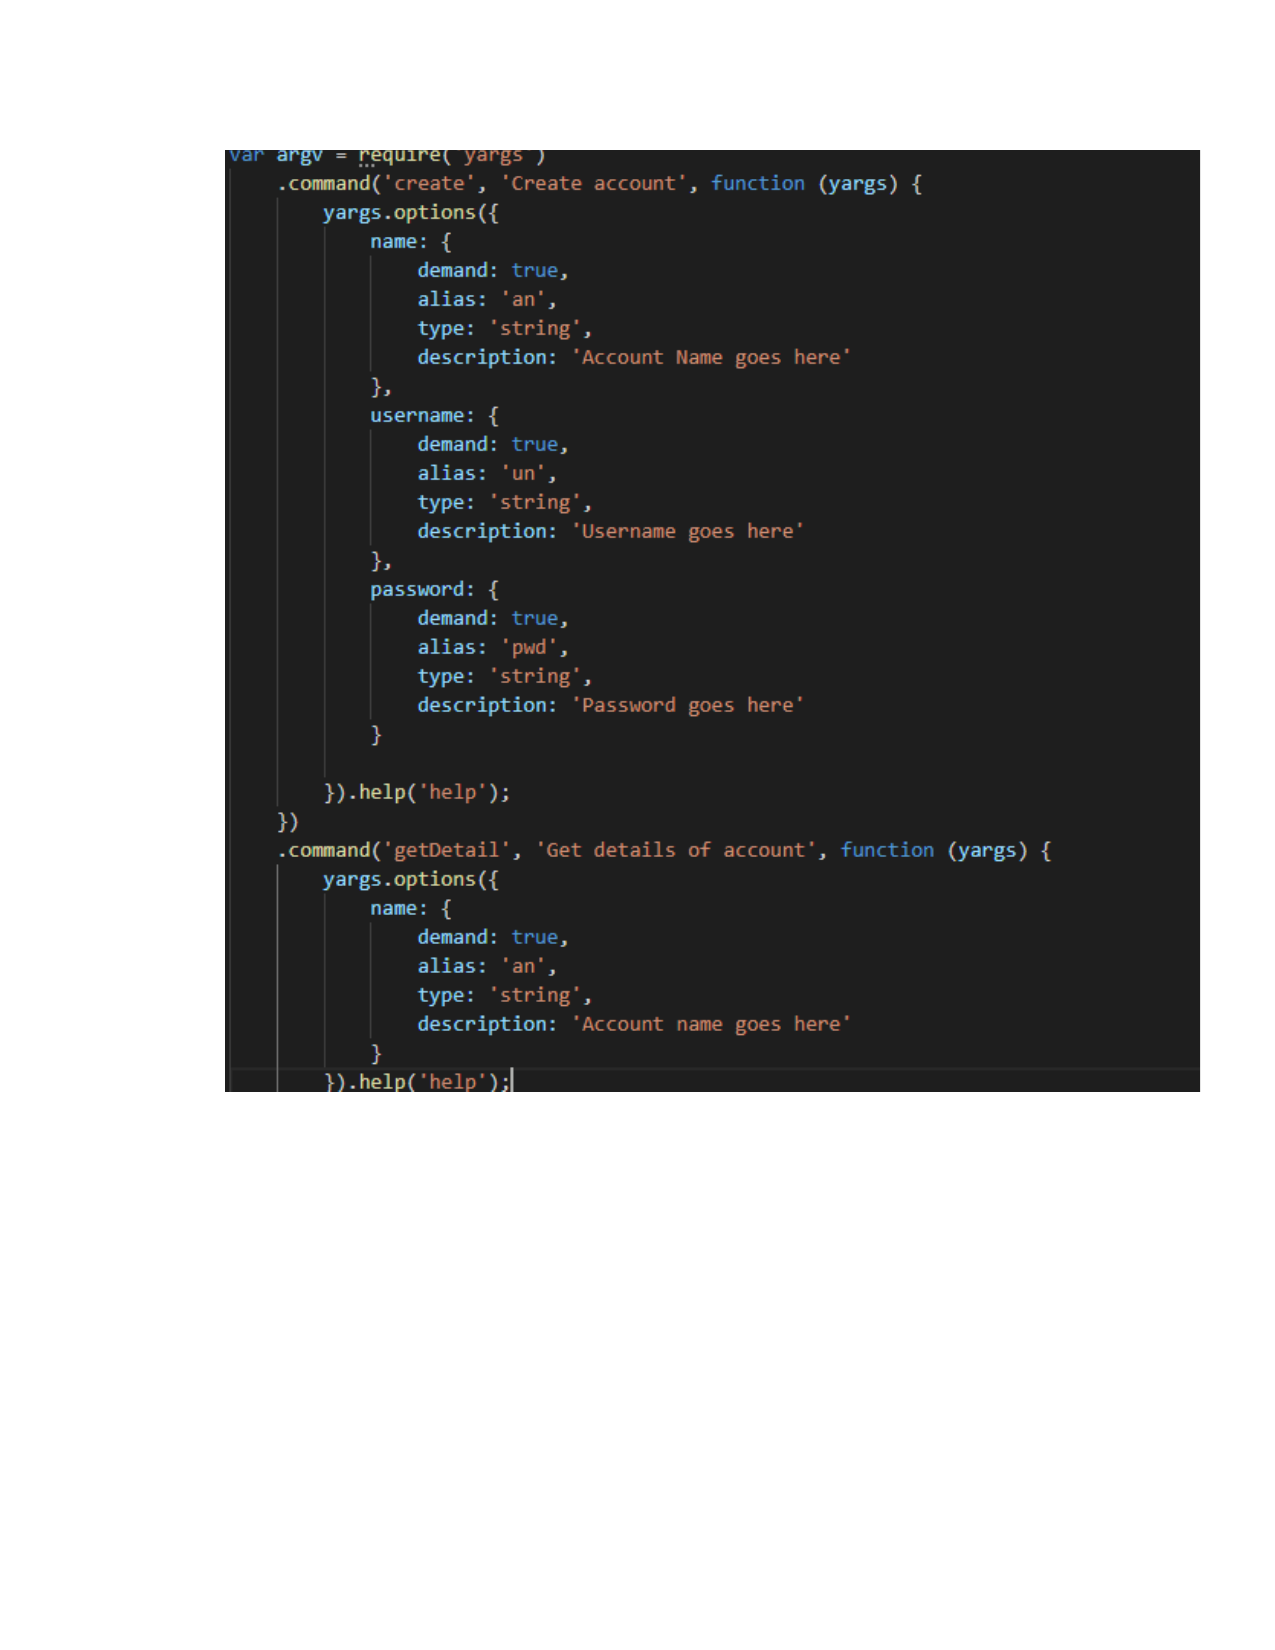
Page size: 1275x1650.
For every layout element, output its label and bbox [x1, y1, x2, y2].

picture [225, 150, 1200, 1092]
